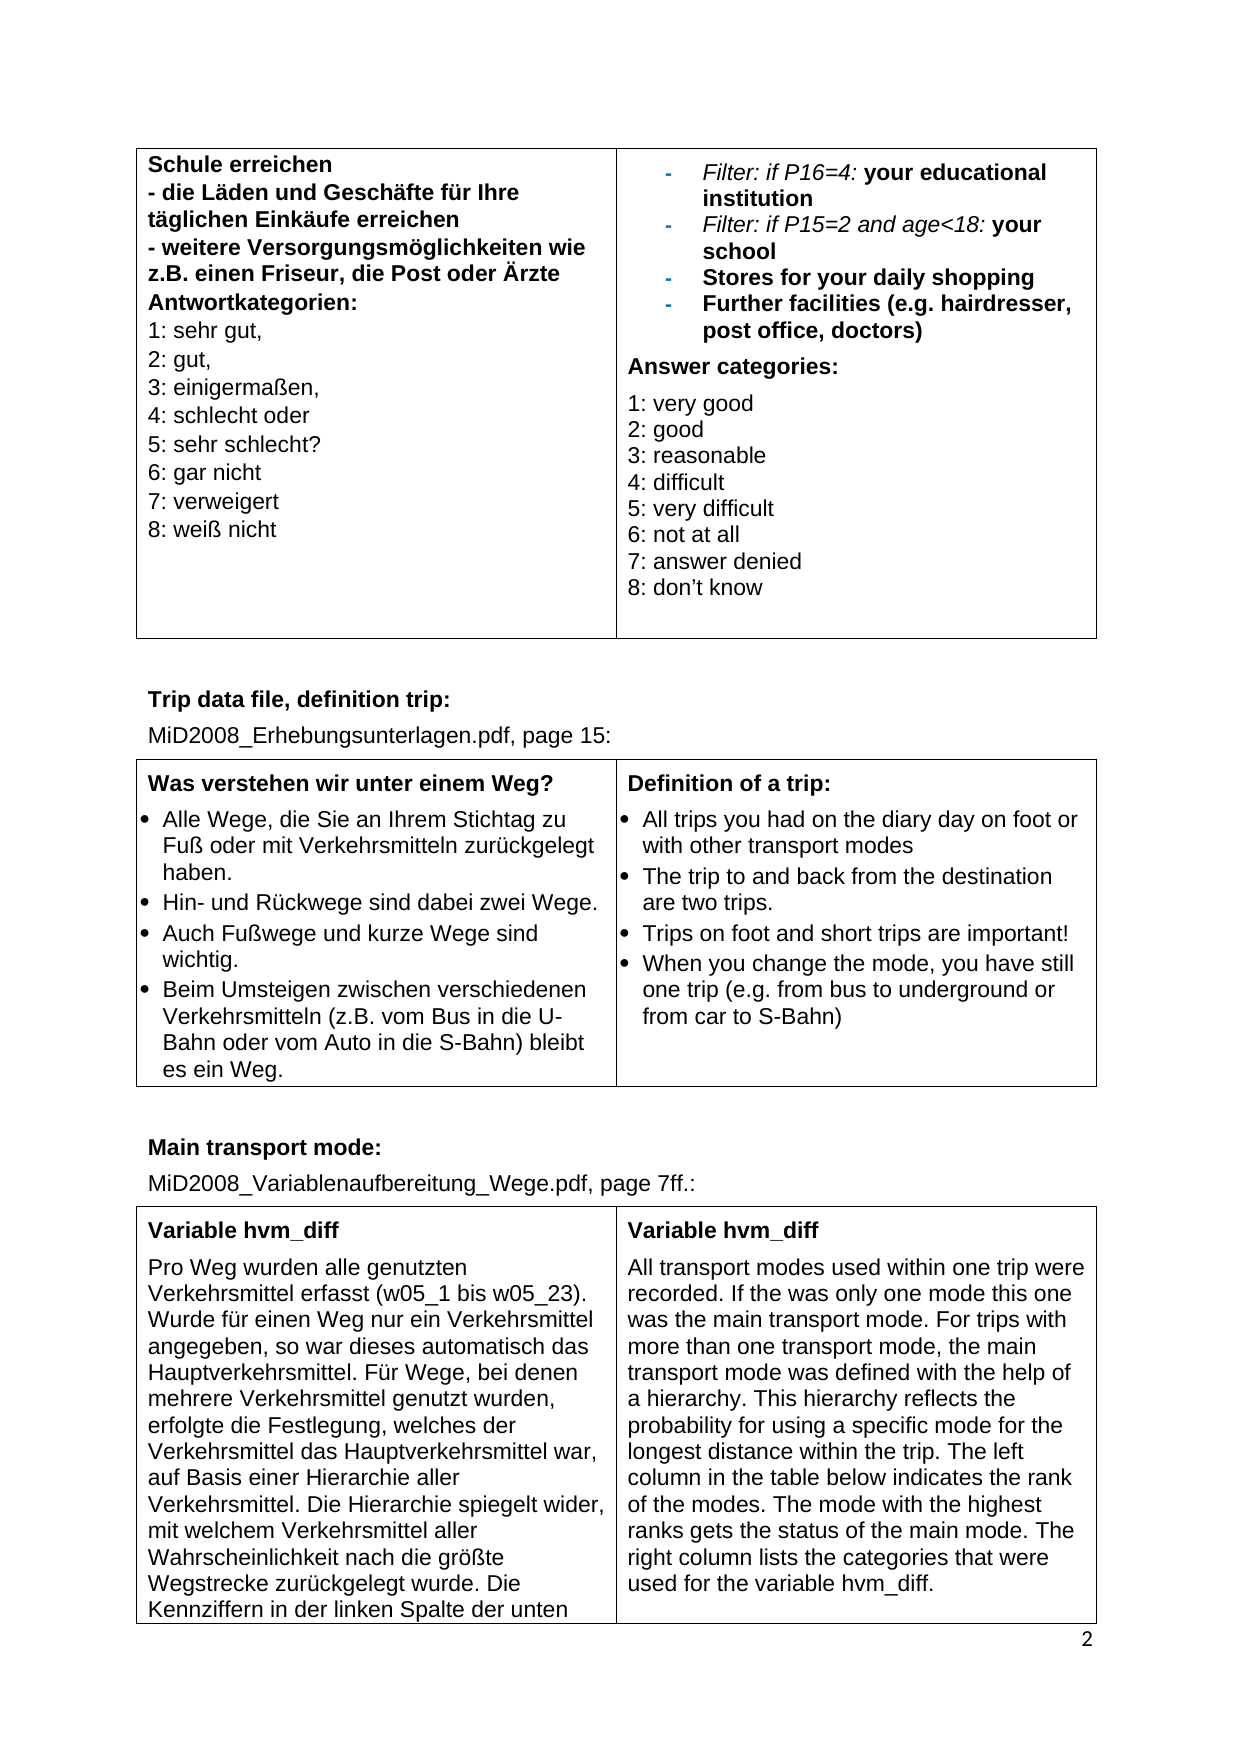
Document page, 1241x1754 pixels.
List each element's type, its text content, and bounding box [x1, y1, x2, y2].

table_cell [137, 149, 616, 638]
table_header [137, 1207, 616, 1622]
text Main transport mode: [148, 1133, 1093, 1160]
text MiD2008_Variablenaufbereitung_Wege.pdf, page 7ff.: [148, 1170, 1093, 1196]
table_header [617, 1207, 1096, 1622]
text MiD2008_Erhebungsunterlagen.pdf, page 15: [148, 722, 1093, 748]
text Trip data file, definition trip: [148, 686, 1093, 712]
table_header Definition of a trip: All trips you had on the diary day on foot or with other transport modes The trip to and back from the destination are two trips. Trips on foot and short trips are important! When you change the mode, you have still one trip (e.g. from bus to underground or from car to S-Bahn) [617, 760, 1096, 1086]
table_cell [617, 149, 1096, 638]
table_header Was verstehen wir unter einem Weg? Alle Wege, die Sie an Ihrem Stichtag zu Fuß oder mit Verkehrsmitteln zurückgelegt haben. Hin- und Rückwege sind dabei zwei Wege. Auch Fußwege und kurze Wege sind wichtig. Beim Umsteigen zwischen verschiedenen Verkehrsmitteln (z.B. vom Bus in die U-Bahn oder vom Auto in die S-Bahn) bleibt es ein Weg. [137, 760, 616, 1086]
